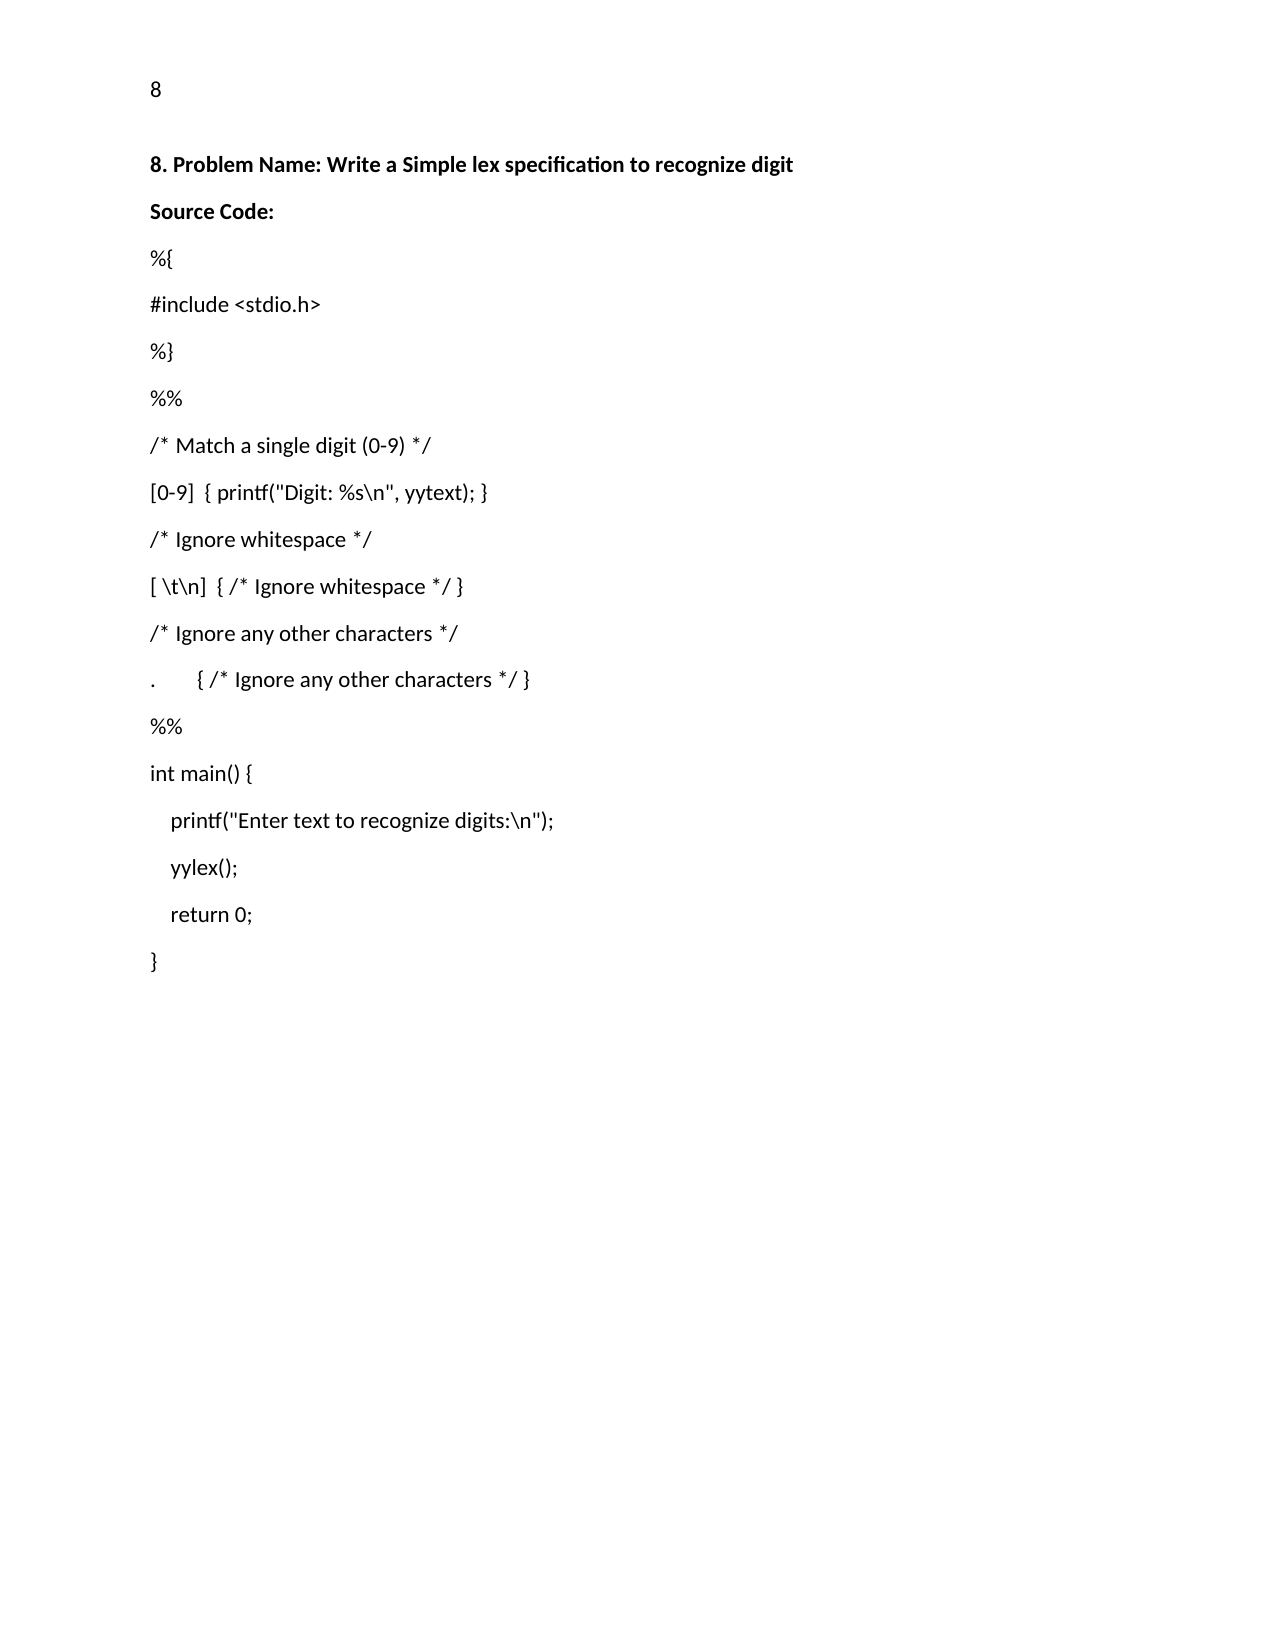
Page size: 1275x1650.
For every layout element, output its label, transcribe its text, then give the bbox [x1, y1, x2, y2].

text int main() { [150, 759, 1125, 787]
text printf("Enter text to recognize digits:\n"); [150, 806, 1125, 834]
text } [150, 947, 1125, 975]
text /* Match a single digit (0-9) */ [150, 431, 1125, 459]
text 8. Problem Name: Write a Simple lex specification to recognize digit [150, 150, 1125, 178]
text . { /* Ignore any other characters */ } [150, 666, 1125, 694]
text %% [150, 712, 1125, 741]
text yylex(); [150, 853, 1125, 881]
text /* Ignore whitespace */ [150, 525, 1125, 553]
text /* Ignore any other characters */ [150, 619, 1125, 647]
text %} [150, 337, 1125, 366]
text return 0; [150, 900, 1125, 928]
text [ \t\n] { /* Ignore whitespace */ } [150, 572, 1125, 600]
text %% [150, 384, 1125, 412]
text #include <stdio.h> [150, 291, 1125, 319]
text Source Code: [150, 197, 1125, 225]
text [0-9] { printf("Digit: %s\n", yytext); } [150, 478, 1125, 506]
text %{ [150, 244, 1125, 272]
